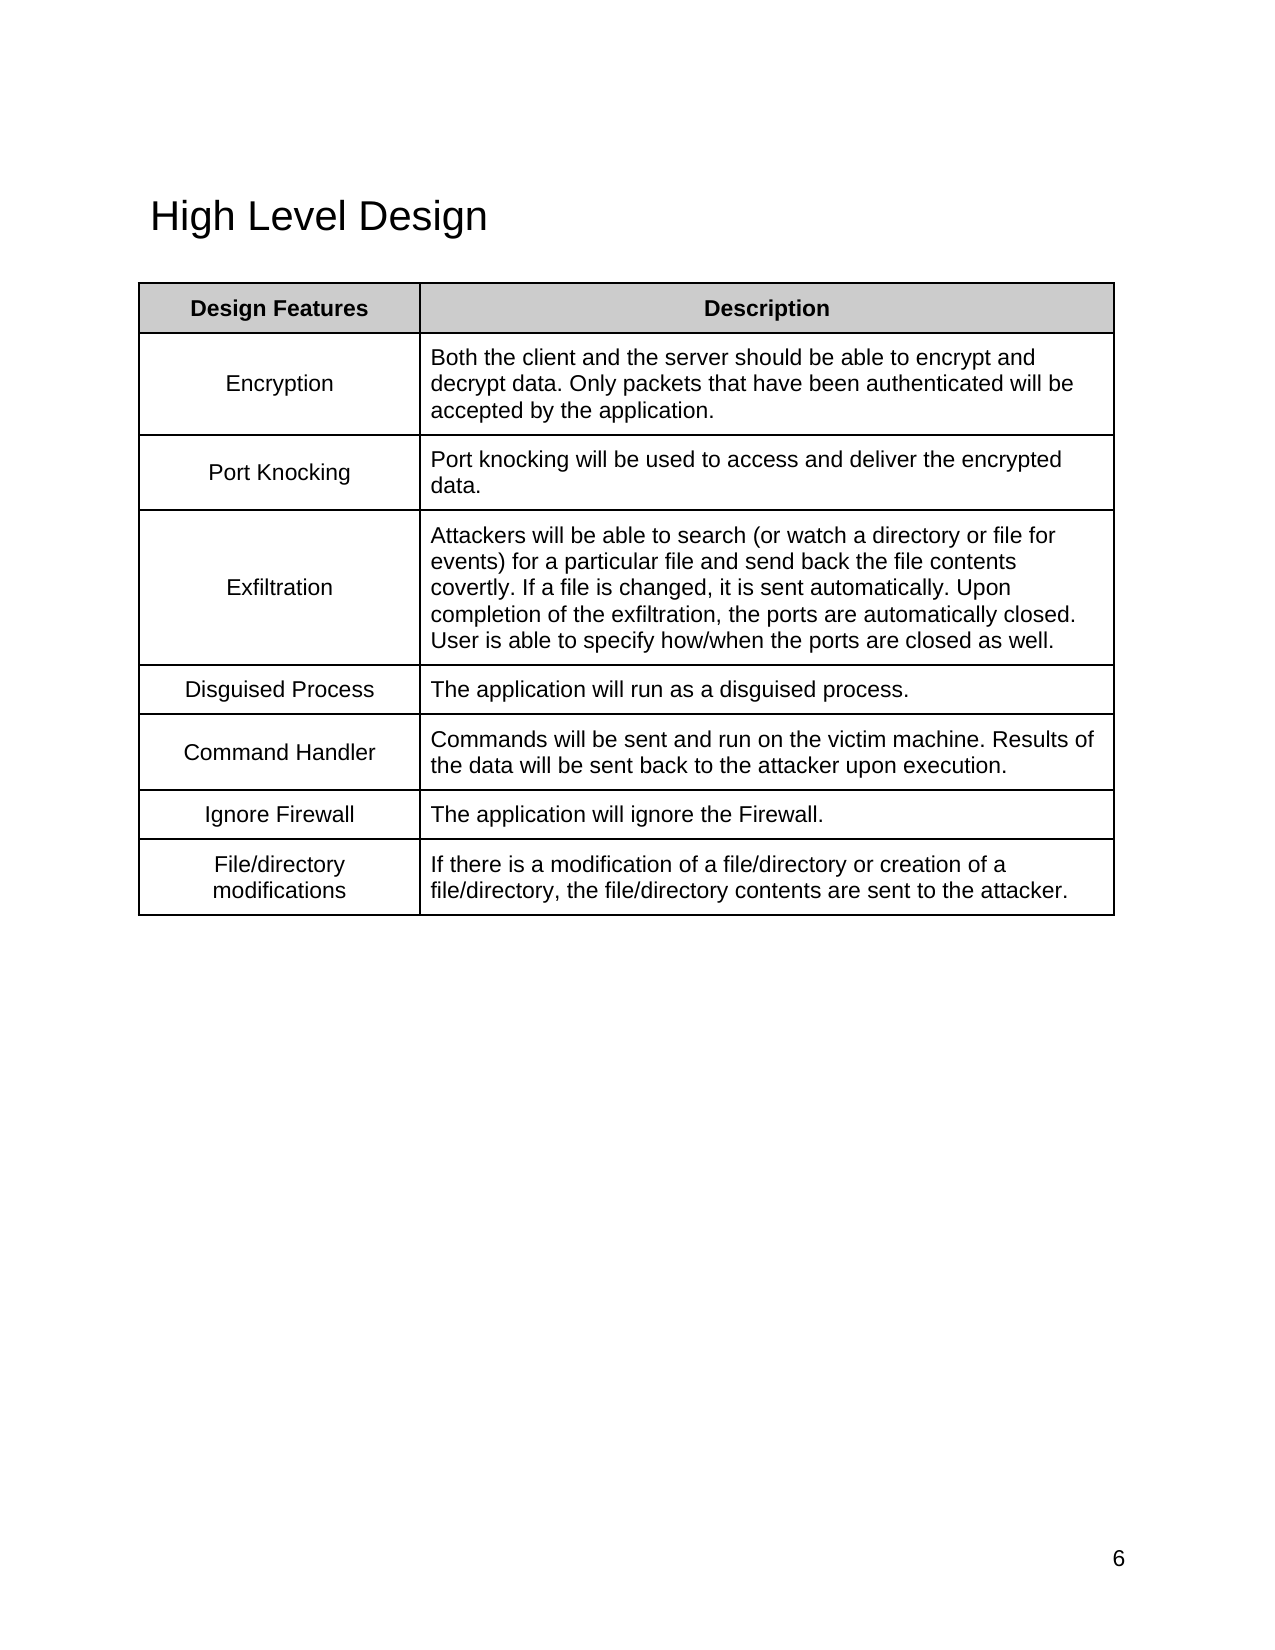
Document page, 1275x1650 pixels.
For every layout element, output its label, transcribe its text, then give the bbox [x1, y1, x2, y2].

table_cell File/directory modifications [140, 840, 419, 914]
table_cell Disguised Process [140, 666, 419, 713]
table_cell Command Handler [140, 715, 419, 789]
table_cell The application will ignore the Firewall. [421, 791, 1113, 838]
table_cell Commands will be sent and run on the victim machine. Results of the data will be sent back to the attacker upon execution. [421, 715, 1113, 789]
table_header Design Features [140, 284, 419, 332]
subtitle High Level Design [150, 192, 1125, 239]
table_cell Encryption [140, 334, 419, 433]
table_cell Attackers will be able to search (or watch a directory or file for events) for a particular file and send back the file contents covertly. If a file is changed, it is sent automatically. Upon completion of the exfiltration, the ports are automatically closed. User is able to specify how/when the ports are closed as well. [421, 511, 1113, 664]
table_cell The application will run as a disguised process. [421, 666, 1113, 713]
table_cell Port knocking will be used to access and deliver the encrypted data. [421, 436, 1113, 509]
table_cell Ignore Firewall [140, 791, 419, 838]
table_cell Both the client and the server should be able to encrypt and decrypt data. Only packets that have been authenticated will be accepted by the application. [421, 334, 1113, 433]
table_cell Exfiltration [140, 511, 419, 664]
table_cell If there is a modification of a file/directory or creation of a file/directory, the file/directory contents are sent to the attacker. [421, 840, 1113, 914]
table_header Description [421, 284, 1113, 332]
table_cell Port Knocking [140, 436, 419, 509]
